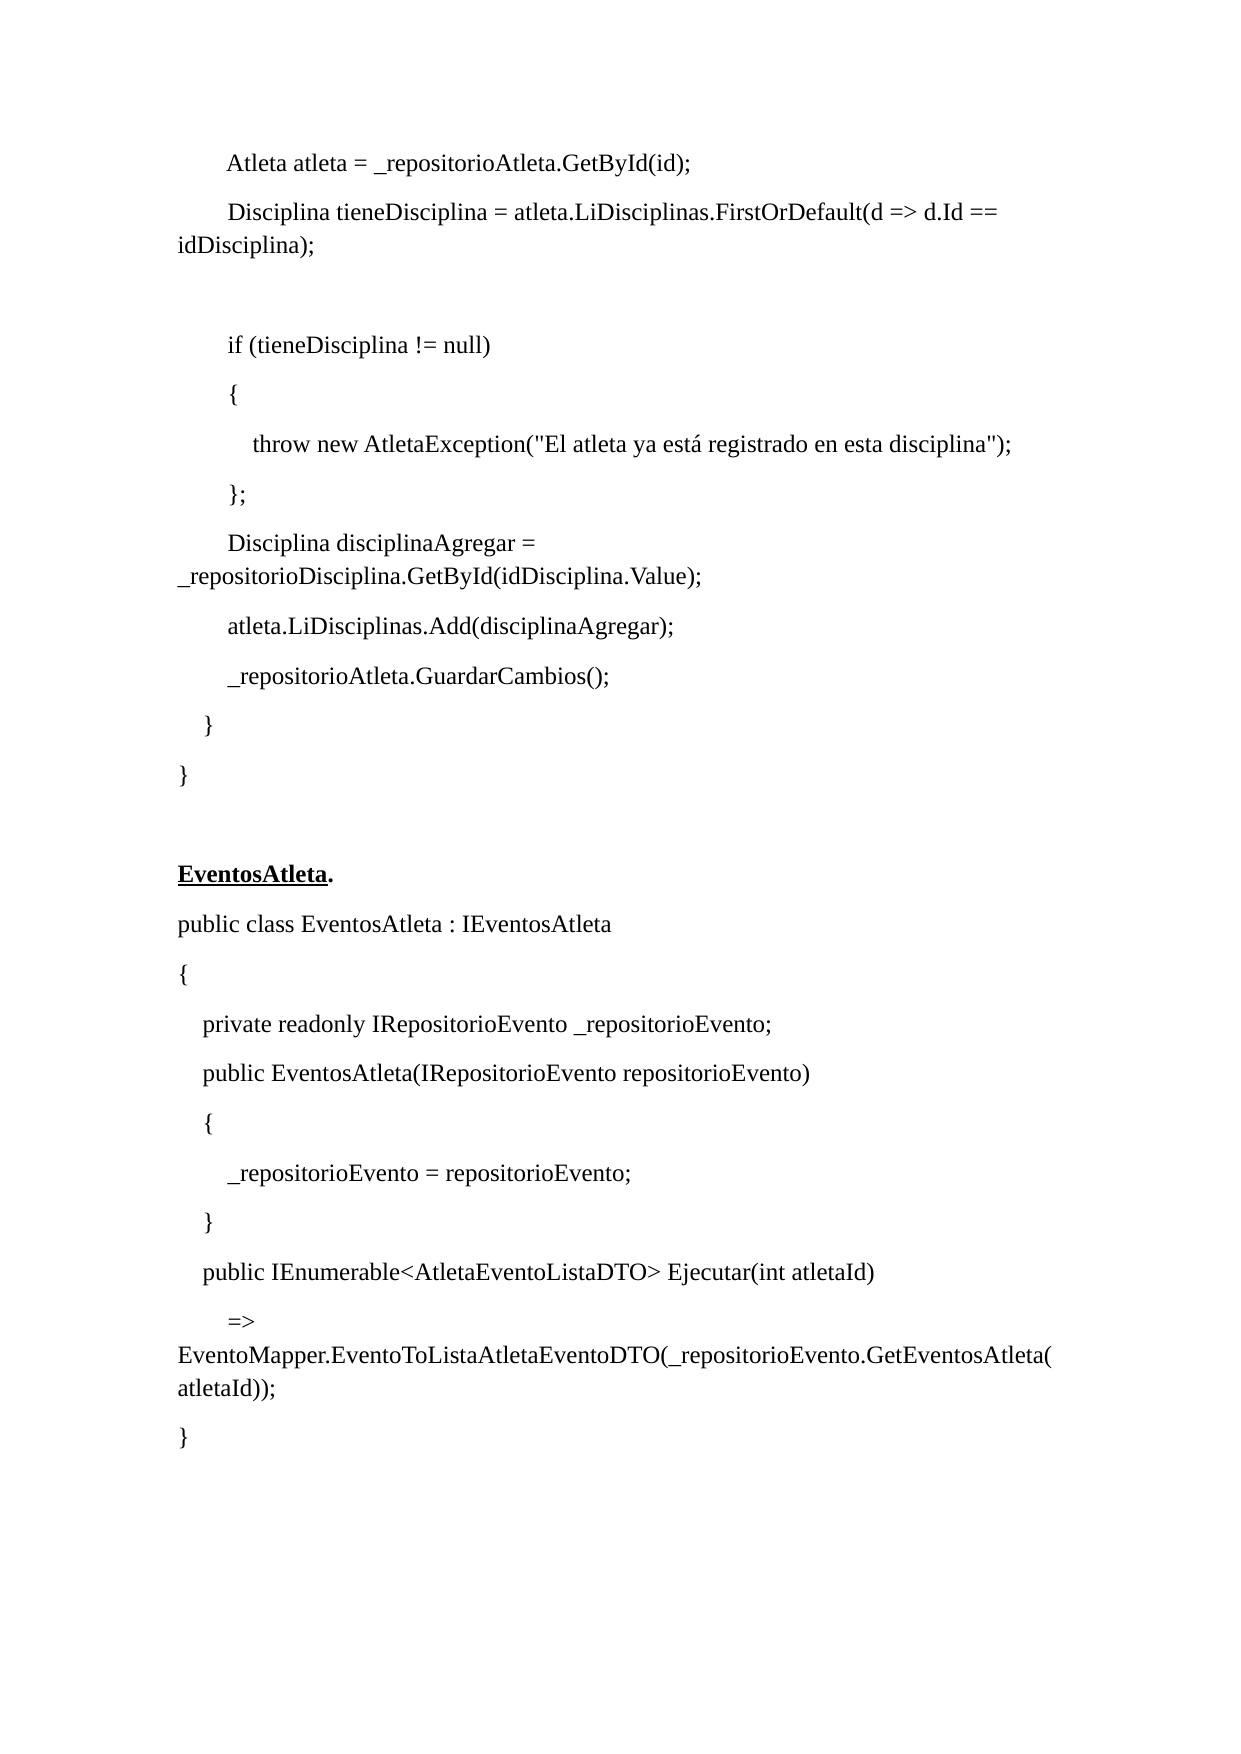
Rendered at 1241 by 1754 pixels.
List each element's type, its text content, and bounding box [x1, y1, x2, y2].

text => EventoMapper.EventoToListaAtletaEventoDTO(_repositorioEvento.GetEventosAtleta(atletaId)); [177, 1307, 1063, 1402]
text } [177, 1422, 1063, 1451]
text public class EventosAtleta : IEventosAtleta [177, 909, 1063, 938]
text throw new AtletaException("El atleta ya está registrado en esta disciplina"); [177, 429, 1063, 458]
text _repositorioEvento = repositorioEvento; [177, 1158, 1063, 1186]
text { [177, 1108, 1063, 1137]
text } [177, 1207, 1063, 1236]
text public IEnumerable<AtletaEventoListaDTO> Ejecutar(int atletaId) [177, 1257, 1063, 1286]
text Disciplina disciplinaAgregar = _repositorioDisciplina.GetById(idDisciplina.Value); [177, 528, 1063, 590]
text if (tieneDisciplina != null) [177, 330, 1063, 358]
text _repositorioAtleta.GuardarCambios(); [177, 661, 1063, 689]
text private readonly IRepositorioEvento _repositorioEvento; [177, 1009, 1063, 1037]
text Atleta atleta = _repositorioAtleta.GetById(id); [177, 148, 1063, 176]
text EventosAtleta. [177, 859, 1063, 888]
text } [177, 711, 1063, 739]
text public EventosAtleta(IRepositorioEvento repositorioEvento) [177, 1058, 1063, 1087]
text { [177, 379, 1063, 408]
text }; [177, 479, 1063, 507]
text atleta.LiDisciplinas.Add(disciplinaAgregar); [177, 611, 1063, 640]
text } [177, 760, 1063, 789]
text { [177, 959, 1063, 988]
text Disciplina tieneDisciplina = atleta.LiDisciplinas.FirstOrDefault(d => d.Id == idDisciplina); [177, 197, 1063, 259]
